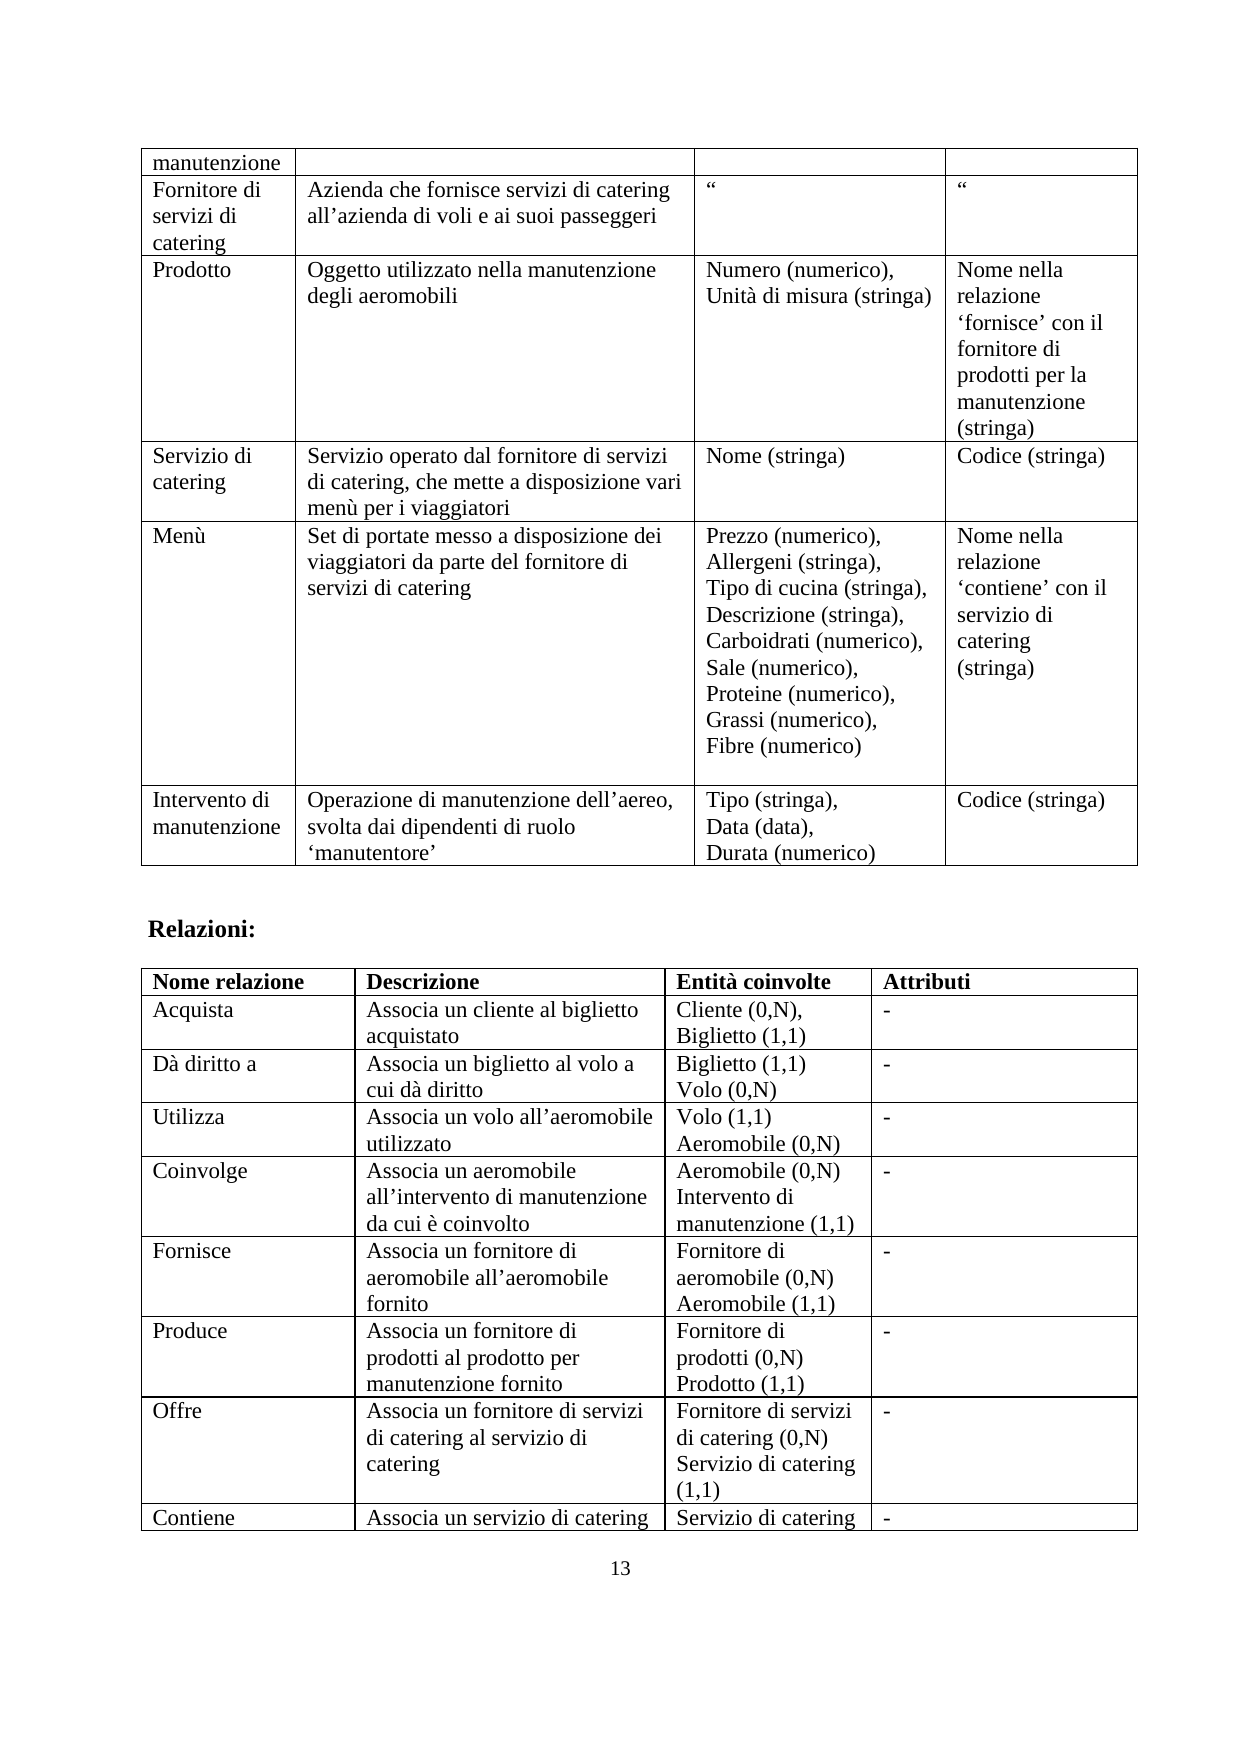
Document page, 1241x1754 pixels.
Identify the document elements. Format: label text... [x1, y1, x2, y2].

table_cell - [872, 1050, 1137, 1102]
table_cell Contiene [142, 1504, 354, 1530]
table_cell Intervento di manutenzione [142, 786, 295, 865]
table_cell Servizio operato dal fornitore di servizi di catering, che mette a disposizione vari menù per i viaggiatori [296, 442, 694, 521]
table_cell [666, 1504, 871, 1530]
table_cell Utilizza [142, 1103, 354, 1156]
table_cell Associa un fornitore di servizi di catering al servizio di catering [356, 1398, 664, 1503]
table_header Nome relazione [142, 969, 354, 995]
table_header Entità coinvolte [666, 969, 871, 995]
table_cell Dà diritto a [142, 1050, 354, 1102]
table_cell - [872, 1504, 1137, 1530]
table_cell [296, 149, 694, 175]
table_cell Associa un cliente al biglietto acquistato [356, 996, 664, 1048]
table_cell - [872, 996, 1137, 1048]
table_cell - [872, 1317, 1137, 1396]
table_cell Fornitore di aeromobile (0,N) Aeromobile (1,1) [666, 1237, 871, 1316]
table_cell Azienda che fornisce servizi di catering all’azienda di voli e ai suoi passeggeri [296, 176, 694, 255]
table_cell Volo (1,1) Aeromobile (0,N) [666, 1103, 871, 1156]
table_cell Nome nella relazione ‘contiene’ con il servizio di catering (stringa) [946, 522, 1137, 785]
table_cell “ [695, 149, 945, 175]
table_cell - [872, 1398, 1137, 1503]
table_cell Codice (stringa) [946, 786, 1137, 865]
table_cell Cliente (0,N), Biglietto (1,1) [666, 996, 871, 1048]
table_cell - [872, 1157, 1137, 1236]
table_cell - [872, 1237, 1137, 1316]
table_cell Aeromobile (0,N) Intervento di manutenzione (1,1) [666, 1157, 871, 1236]
table_cell - [872, 1103, 1137, 1156]
table_cell Prodotto [142, 256, 295, 441]
table_cell Nome nella relazione ‘fornisce’ con il fornitore di prodotti per la manutenzione (stringa) [946, 256, 1137, 441]
table_cell Biglietto (1,1) Volo (0,N) [666, 1050, 871, 1102]
table_cell Acquista [142, 996, 354, 1048]
table_cell Servizio di catering [142, 442, 295, 521]
table_cell Associa un aeromobile all’intervento di manutenzione da cui è coinvolto [356, 1157, 664, 1236]
table_cell Codice (stringa) [946, 442, 1137, 521]
table_cell Associa un biglietto al volo a cui dà diritto [356, 1050, 664, 1102]
table_cell Menù [142, 522, 295, 785]
table_cell Operazione di manutenzione dell’aereo, svolta dai dipendenti di ruolo ‘manutentore’ [296, 786, 694, 865]
table_cell Fornitore di servizi di catering [142, 176, 295, 255]
table_cell Fornitore di servizi di catering (0,N) Servizio di catering (1,1) [666, 1398, 871, 1503]
text Relazioni: [148, 914, 1122, 943]
table_cell Offre [142, 1398, 354, 1503]
table_cell Set di portate messo a disposizione dei viaggiatori da parte del fornitore di servizi di catering [296, 522, 694, 785]
table_header Descrizione [356, 969, 664, 995]
table_cell Associa un fornitore di aeromobile all’aeromobile fornito [356, 1237, 664, 1316]
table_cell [142, 149, 295, 175]
table_cell “ [946, 176, 1137, 255]
table_cell Fornisce [142, 1237, 354, 1316]
table_cell Associa un volo all’aeromobile utilizzato [356, 1103, 664, 1156]
table_cell Nome (stringa) [695, 442, 945, 521]
table_cell Produce [142, 1317, 354, 1396]
table_cell Tipo (stringa), Data (data), Durata (numerico) [695, 786, 945, 865]
table_cell “ [695, 176, 945, 255]
table_cell Associa un fornitore di prodotti al prodotto per manutenzione fornito [356, 1317, 664, 1396]
table_cell Coinvolge [142, 1157, 354, 1236]
table_header Attributi [872, 969, 1137, 995]
table_cell Numero (numerico), Unità di misura (stringa) [695, 256, 945, 441]
table_cell Oggetto utilizzato nella manutenzione degli aeromobili [296, 256, 694, 441]
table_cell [356, 1504, 664, 1530]
table_cell Prezzo (numerico), Allergeni (stringa), Tipo di cucina (stringa), Descrizione (stringa), Carboidrati (numerico), Sale (numerico), Proteine (numerico), Grassi (numerico), Fibre (numerico) [695, 522, 945, 785]
table_cell Fornitore di prodotti (0,N) Prodotto (1,1) [666, 1317, 871, 1396]
table_cell “ [946, 149, 1137, 175]
